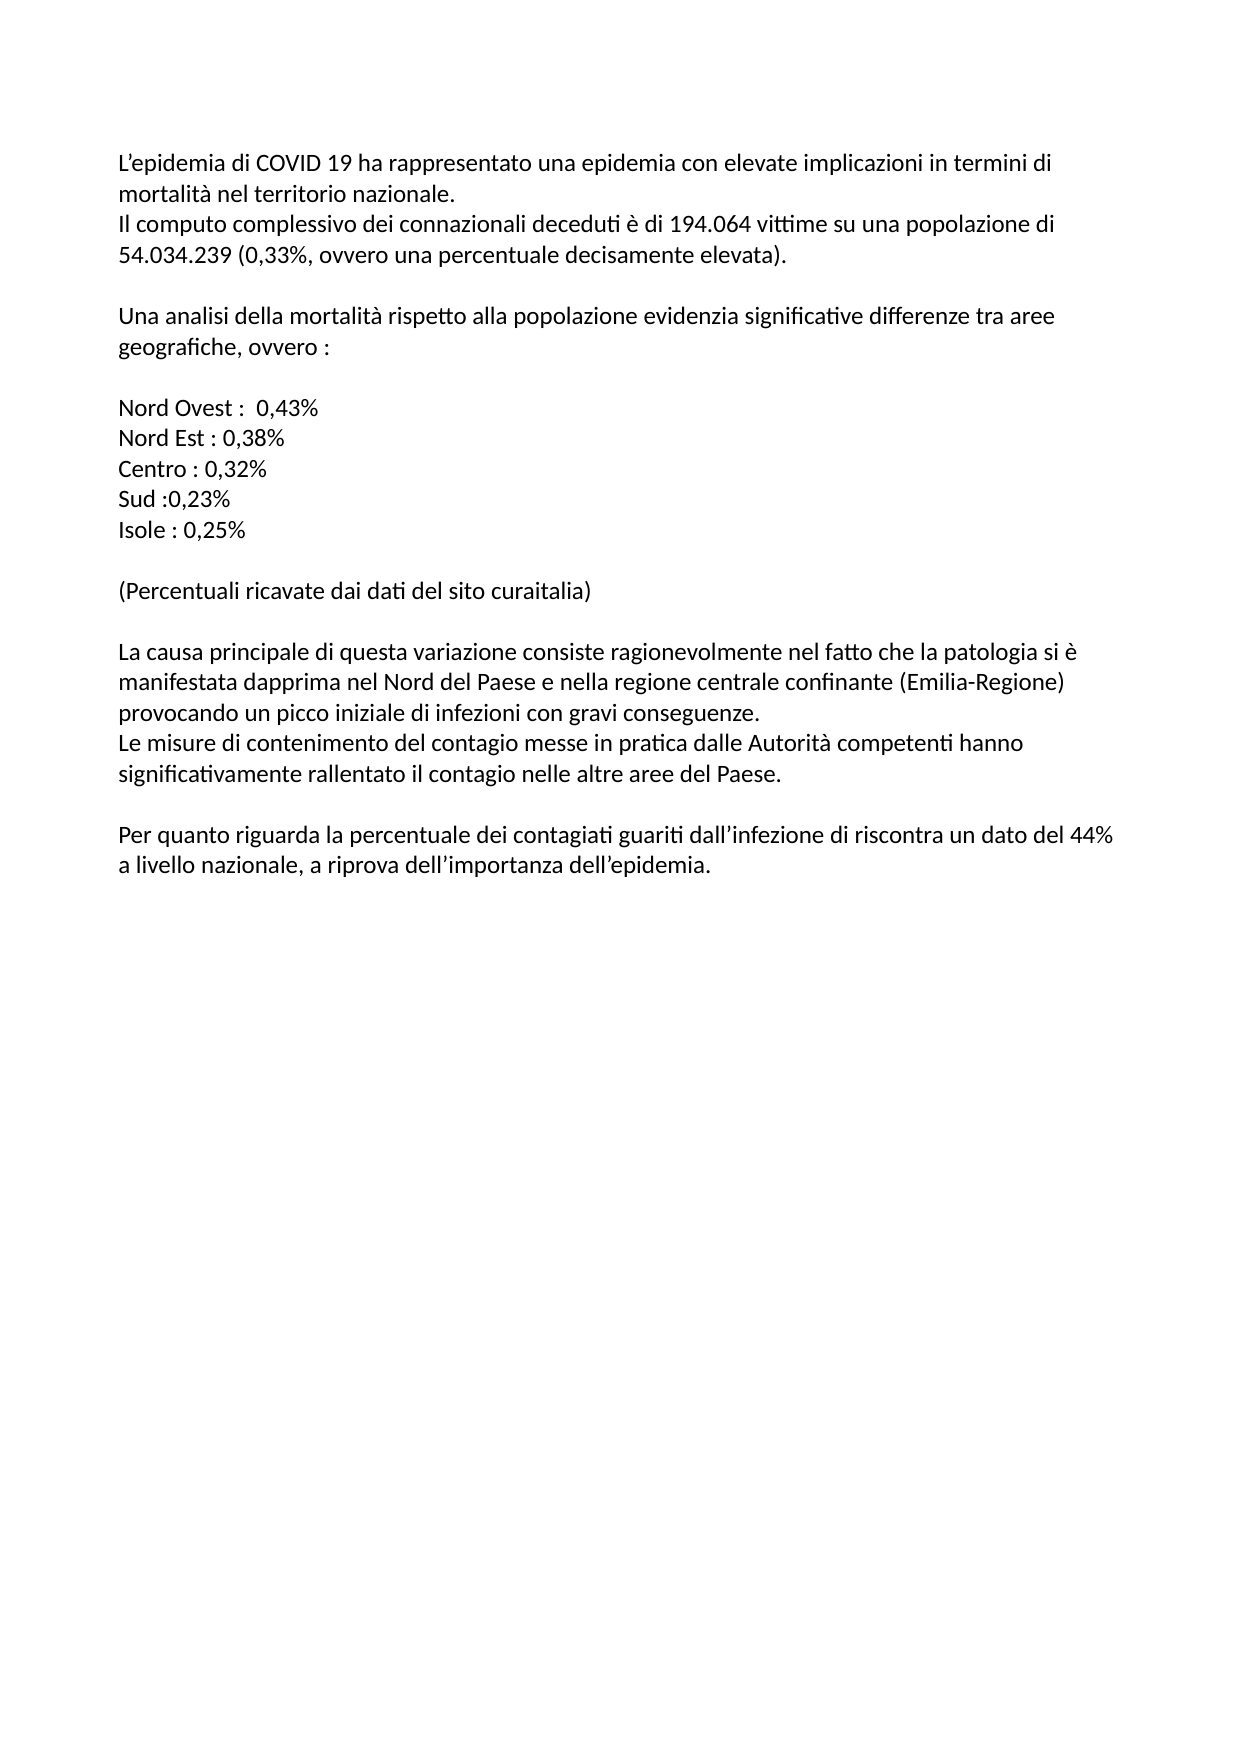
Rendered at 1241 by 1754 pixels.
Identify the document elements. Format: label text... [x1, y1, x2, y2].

text Sud :0,23% [118, 483, 1122, 514]
text Centro : 0,32% [118, 453, 1122, 483]
text La causa principale di questa variazione consiste ragionevolmente nel fatto che la patologia si è manifestata dapprima nel Nord del Paese e nella regione centrale confinante (Emilia-Regione) provocando un picco iniziale di infezioni con gravi conseguenze. [118, 636, 1122, 727]
text Le misure di contenimento del contagio messe in pratica dalle Autorità competenti hanno significativamente rallentato il contagio nelle altre aree del Paese. [118, 727, 1122, 788]
text Nord Ovest : 0,43% [118, 392, 1122, 422]
text Una analisi della mortalità rispetto alla popolazione evidenzia significative differenze tra aree geografiche, ovvero : [118, 300, 1122, 361]
text Nord Est : 0,38% [118, 422, 1122, 453]
text Il computo complessivo dei connazionali deceduti è di 194.064 vittime su una popolazione di 54.034.239 (0,33%, ovvero una percentuale decisamente elevata). [118, 209, 1122, 270]
text Per quanto riguarda la percentuale dei contagiati guariti dall’infezione di riscontra un dato del 44% a livello nazionale, a riprova dell’importanza dell’epidemia. [118, 819, 1122, 880]
text L’epidemia di COVID 19 ha rappresentato una epidemia con elevate implicazioni in termini di mortalità nel territorio nazionale. [118, 148, 1122, 209]
text (Percentuali ricavate dai dati del sito curaitalia) [118, 575, 1122, 605]
text Isole : 0,25% [118, 514, 1122, 544]
